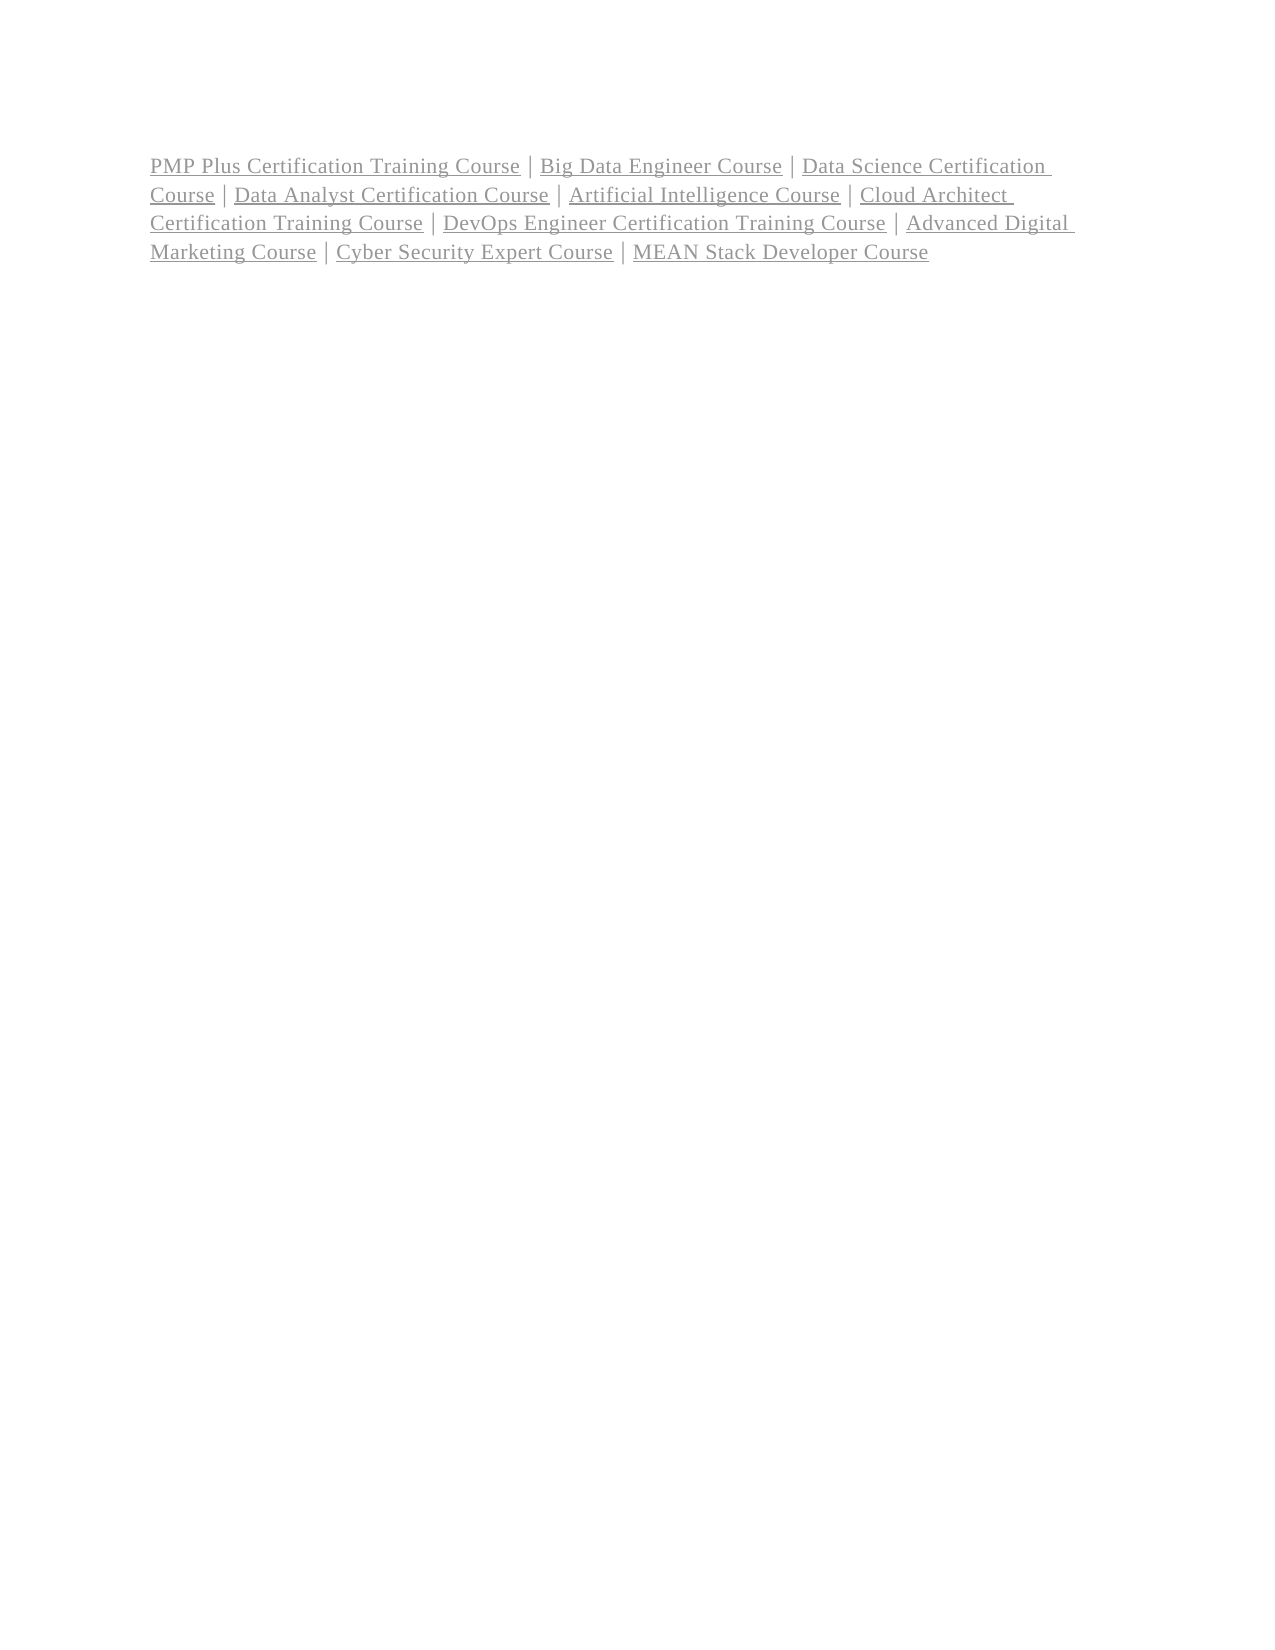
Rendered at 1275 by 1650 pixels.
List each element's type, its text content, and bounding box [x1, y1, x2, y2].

text PMP Plus Certification Training Course | Big Data Engineer Course | Data Science Certification Course | Data Analyst Certification Course | Artificial Intelligence Course | Cloud Architect Certification Training Course | DevOps Engineer Certification Training Course | Advanced Digital Marketing Course | Cyber Security Expert Course | MEAN Stack Developer Course [150, 150, 1125, 265]
